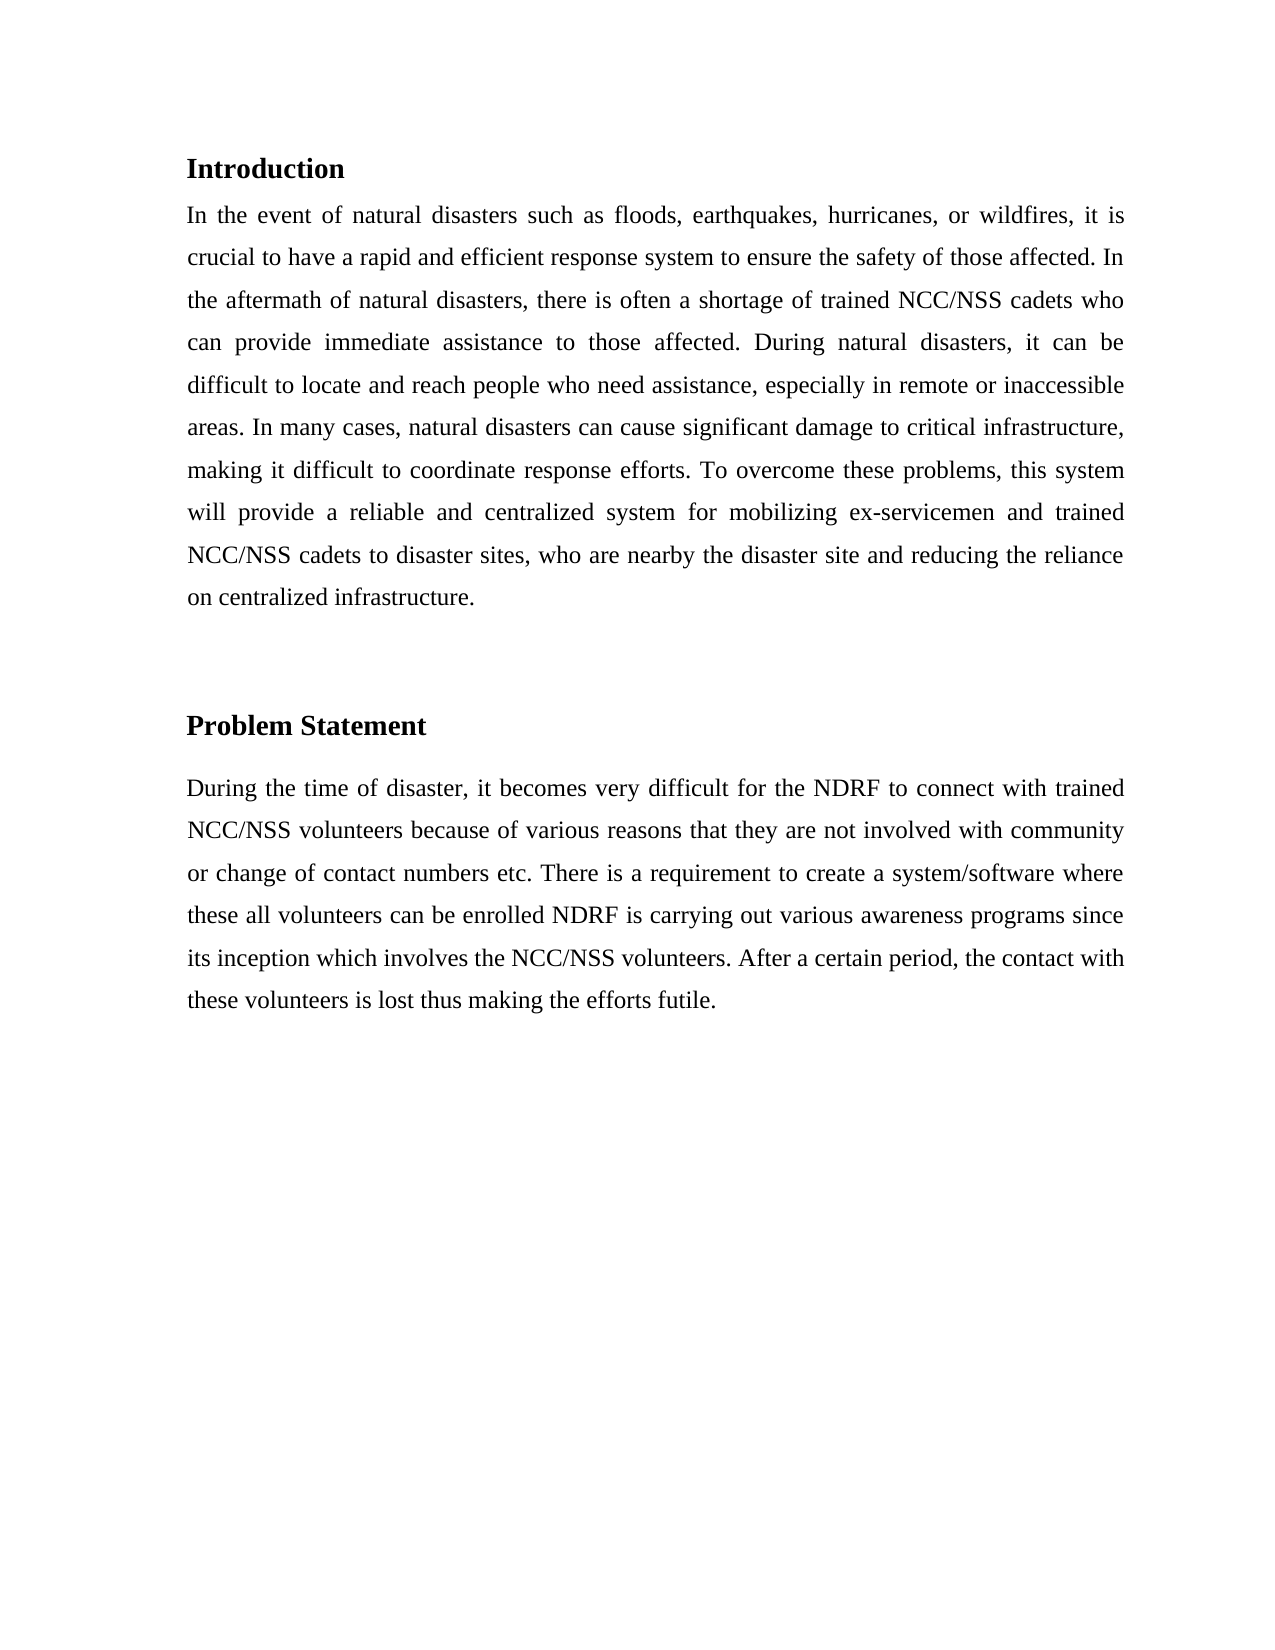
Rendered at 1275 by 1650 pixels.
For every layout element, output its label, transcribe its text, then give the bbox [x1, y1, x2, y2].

subtitle Problem Statement [186, 708, 1126, 742]
text In the event of natural disasters such as floods, earthquakes, hurricanes, or wildfires, it is crucial to have a rapid and efficient response system to ensure the safety of those affected. In the aftermath of natural disasters, there is often a shortage of trained NCC/NSS cadets who can provide immediate assistance to those affected. During natural disasters, it can be difficult to locate and reach people who need assistance, especially in remote or inaccessible areas. In many cases, natural disasters can cause significant damage to critical infrastructure, making it difficult to coordinate response efforts. To overcome these problems, this system will provide a reliable and centralized system for mobilizing ex-servicemen and trained NCC/NSS cadets to disaster sites, who are nearby the disaster site and reducing the reliance on centralized infrastructure. [186, 200, 1126, 611]
text During the time of disaster, it becomes very difficult for the NDRF to connect with trained NCC/NSS volunteers because of various reasons that they are not involved with community or change of contact numbers etc. There is a requirement to create a system/software where these all volunteers can be enrolled NDRF is carrying out various awareness programs since its inception which involves the NCC/NSS volunteers. After a certain period, the contact with these volunteers is lost thus making the efforts futile. [186, 773, 1126, 1014]
subtitle Introduction [186, 151, 1126, 184]
